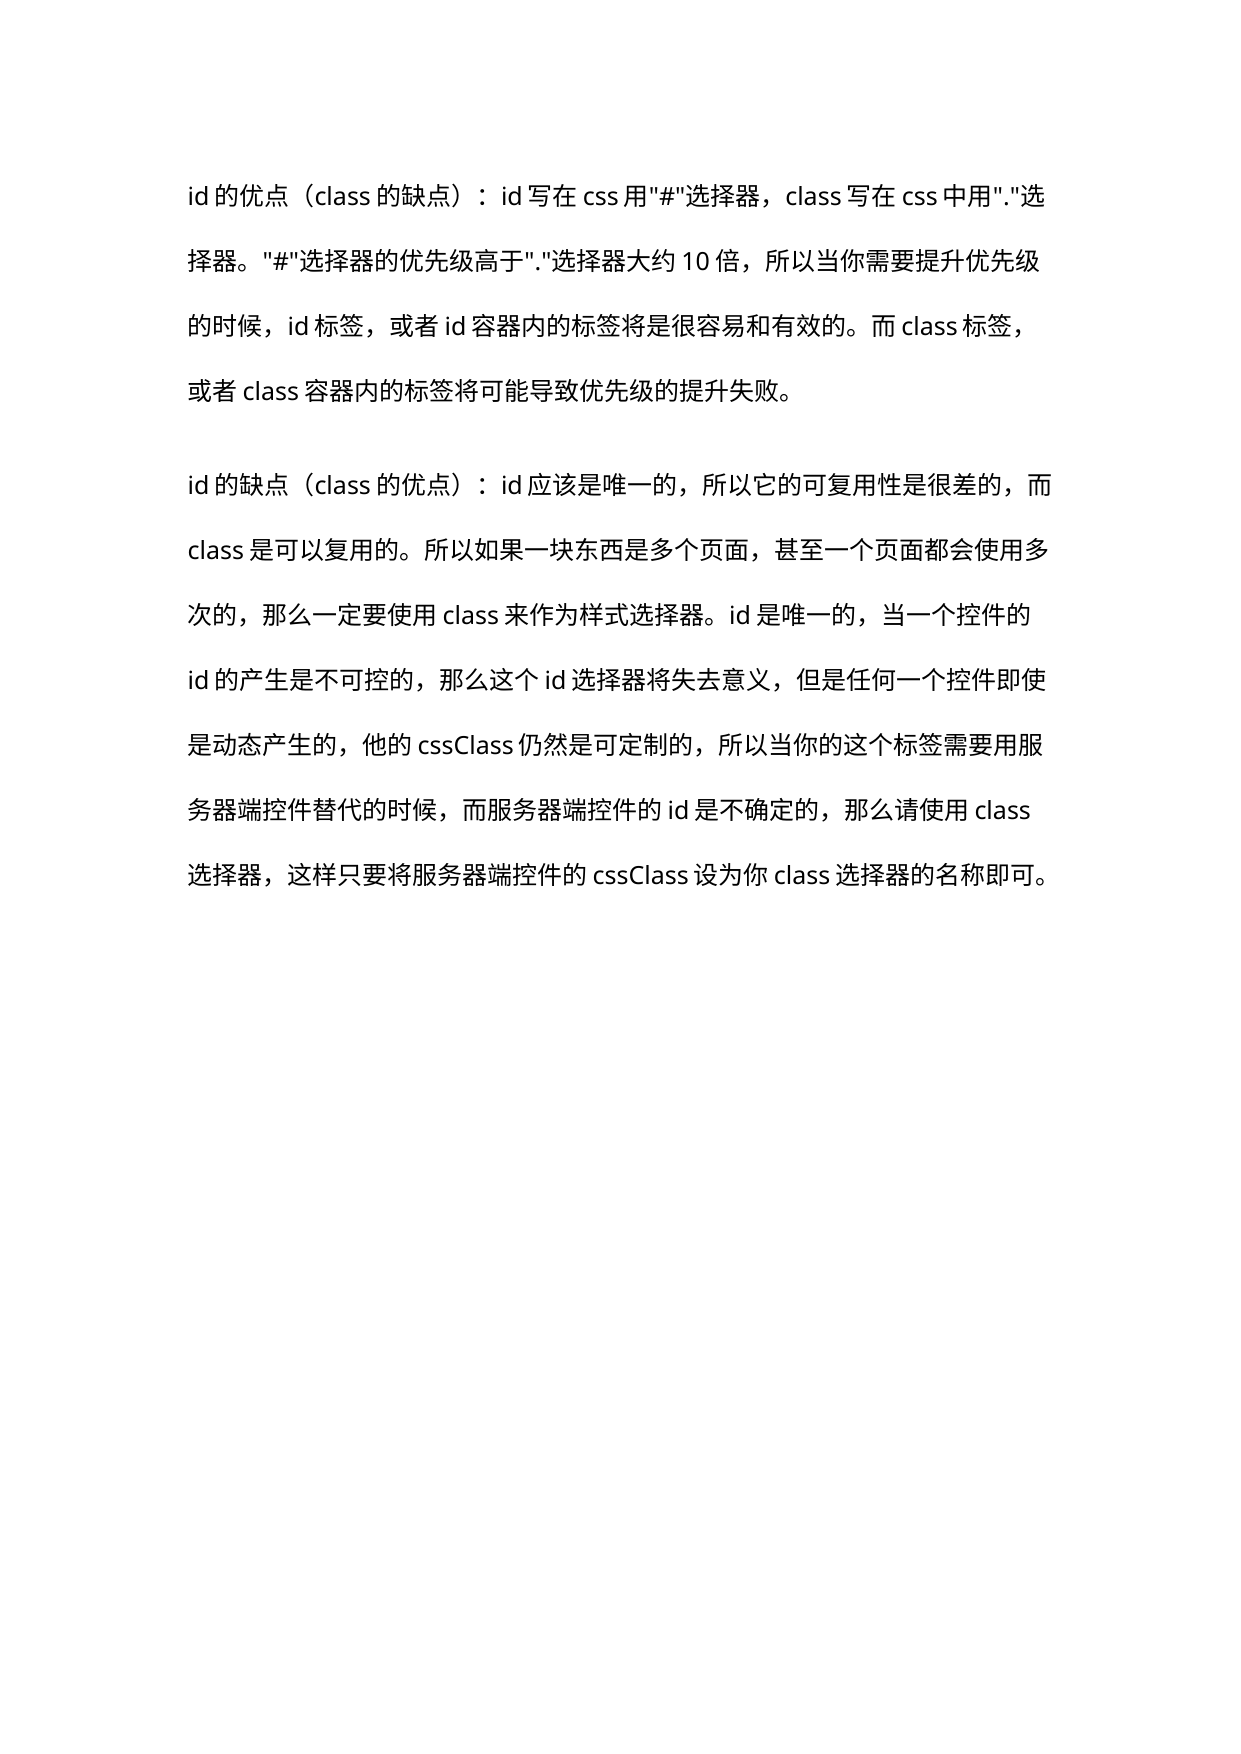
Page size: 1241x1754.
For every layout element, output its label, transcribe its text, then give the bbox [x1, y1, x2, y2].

text id的优点（class的缺点）：id写在css用"#"选择器，class写在css中用"."选择器。"#"选择器的优先级高于"."选择器大约10倍，所以当你需要提升优先级的时候，id标签，或者id容器内的标签将是很容易和有效的。而class标签，或者class容器内的标签将可能导致优先级的提升失败。 [187, 162, 1053, 422]
text id的缺点（class的优点）：id应该是唯一的，所以它的可复用性是很差的，而class是可以复用的。所以如果一块东西是多个页面，甚至一个页面都会使用多次的，那么一定要使用class来作为样式选择器。id是唯一的，当一个控件的id的产生是不可控的，那么这个id选择器将失去意义，但是任何一个控件即使是动态产生的，他的cssClass仍然是可定制的，所以当你的这个标签需要用服务器端控件替代的时候，而服务器端控件的id是不确定的，那么请使用class选择器，这样只要将服务器端控件的cssClass设为你class选择器的名称即可。 [187, 451, 1053, 906]
